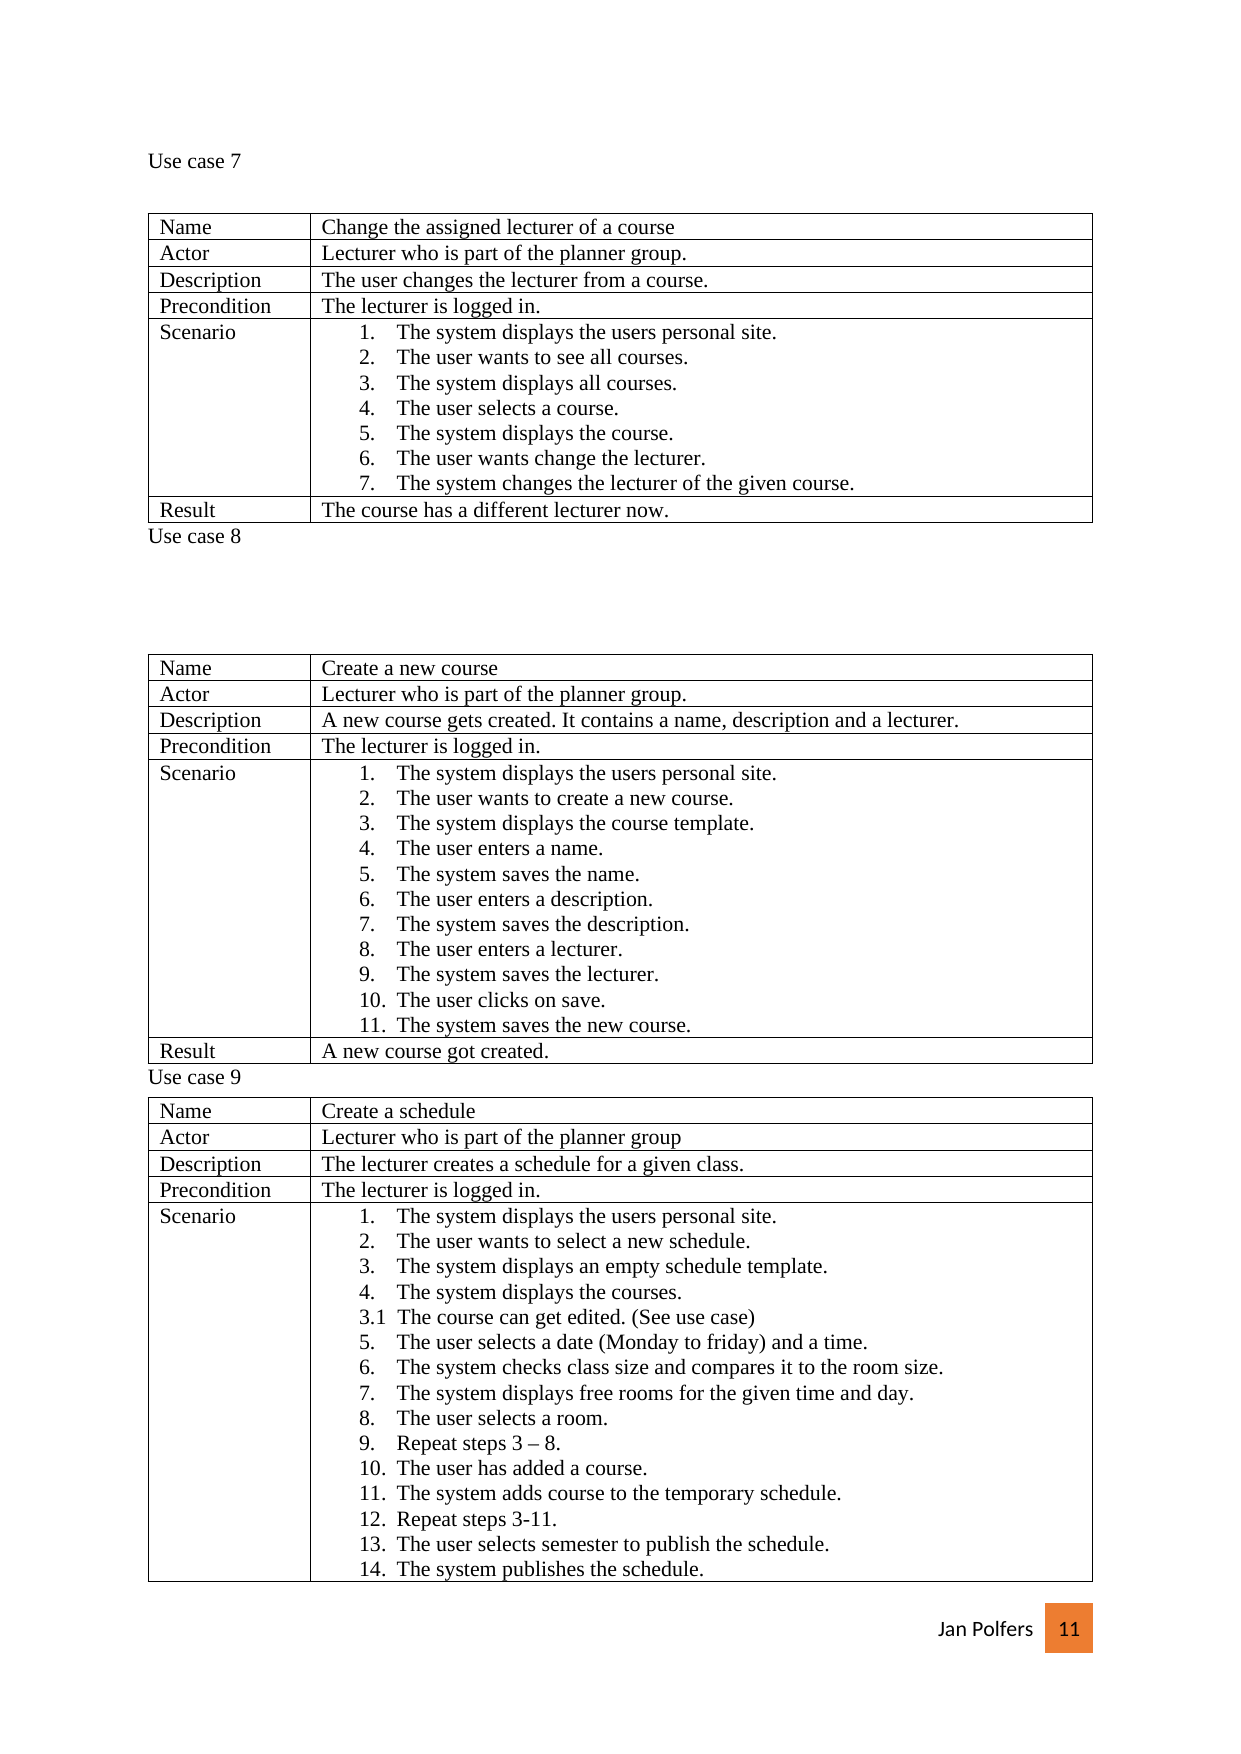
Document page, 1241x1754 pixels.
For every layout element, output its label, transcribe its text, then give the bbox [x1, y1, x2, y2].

table_cell The lecturer is logged in. [311, 1177, 1092, 1202]
table_header Create a new course [311, 655, 1092, 680]
table_cell Description [149, 1151, 310, 1176]
table_cell Scenario [149, 1203, 310, 1581]
table_cell Lecturer who is part of the planner group. [311, 240, 1092, 266]
table_cell The system displays the users personal site. The user wants to create a new course. The system displays the course template. The user enters a name. The system saves the name. The user enters a description. The system saves the description. The user enters a lecturer. The system saves the lecturer. The user clicks on save. The system saves the new course. [311, 760, 1092, 1037]
table_cell Precondition [149, 293, 310, 318]
table_cell Scenario [149, 760, 310, 1037]
table_header Change the assigned lecturer of a course [311, 214, 1092, 239]
table_cell Result [149, 1038, 310, 1063]
table_cell Precondition [149, 1177, 310, 1202]
table_cell The lecturer is logged in. [311, 734, 1092, 759]
table_header Create a schedule [311, 1098, 1092, 1123]
table_cell Lecturer who is part of the planner group [311, 1124, 1092, 1149]
table_cell Actor [149, 1124, 310, 1149]
table_cell The system displays the users personal site. The user wants to see all courses. The system displays all courses. The user selects a course. The system displays the course. The user wants change the lecturer. The system changes the lecturer of the given course. [311, 319, 1092, 496]
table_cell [311, 1203, 1092, 1581]
table_cell A new course gets created. It contains a name, description and a lecturer. [311, 707, 1092, 732]
table_cell Lecturer who is part of the planner group. [311, 681, 1092, 706]
text Use case 7 [148, 148, 1093, 173]
table_cell A new course got created. [311, 1038, 1092, 1063]
table_header Name [149, 214, 310, 239]
table_cell Result [149, 497, 310, 522]
table_cell Precondition [149, 734, 310, 759]
table_cell Actor [149, 681, 310, 706]
table_cell Scenario [149, 319, 310, 496]
table_cell The user changes the lecturer from a course. [311, 267, 1092, 292]
table_header Name [149, 1098, 310, 1123]
table_cell The lecturer is logged in. [311, 293, 1092, 318]
table_cell Actor [149, 240, 310, 266]
table_cell Description [149, 707, 310, 732]
text Use case 8 [148, 523, 1093, 548]
table_cell The lecturer creates a schedule for a given class. [311, 1151, 1092, 1176]
text Use case 9 [148, 1064, 1093, 1089]
table_cell The course has a different lecturer now. [311, 497, 1092, 522]
table_cell Description [149, 267, 310, 292]
table_header Name [149, 655, 310, 680]
